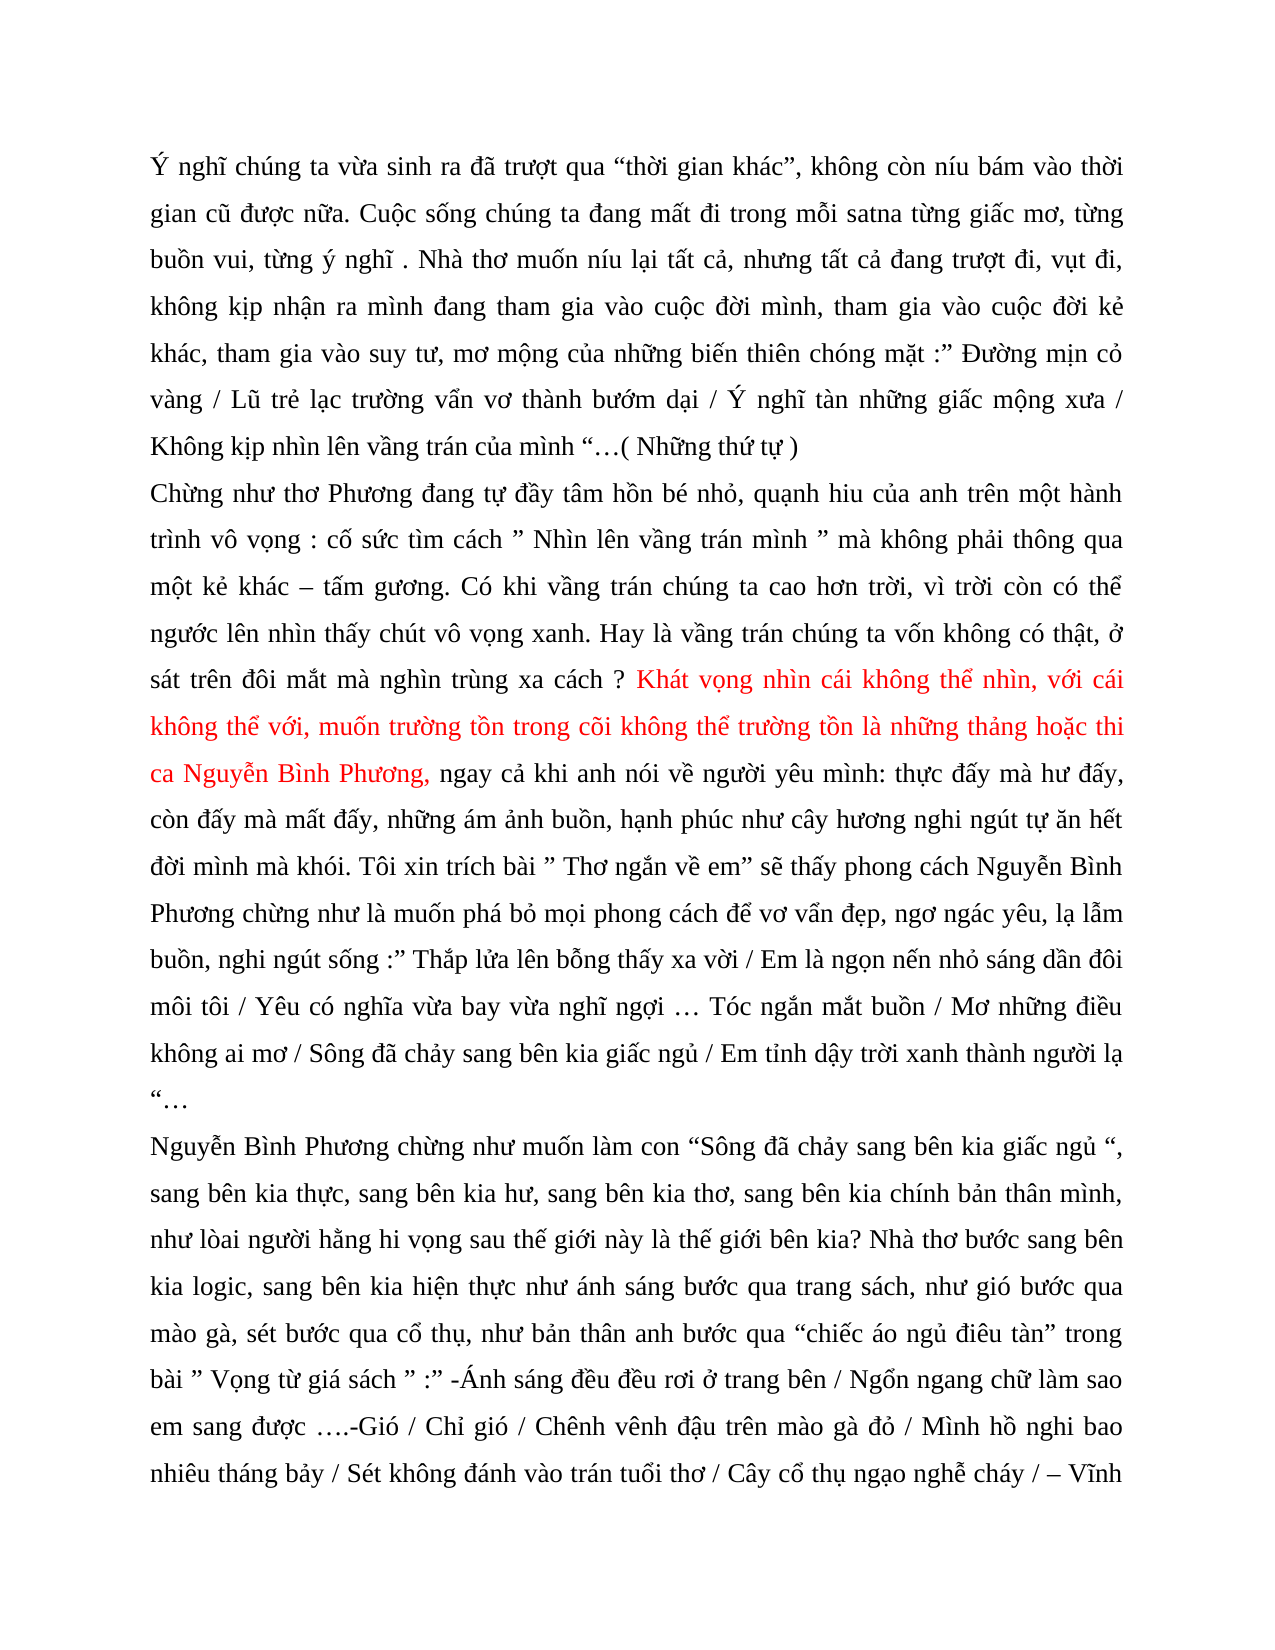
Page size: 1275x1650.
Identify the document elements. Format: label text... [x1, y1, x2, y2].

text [150, 1130, 1125, 1488]
text Chừng như thơ Phương đang tự đầy tâm hồn bé nhỏ, quạnh hiu của anh trên một hành trình vô vọng : cố sức tìm cách ” Nhìn lên vầng trán mình ” mà không phải thông qua một kẻ khác – tấm gương. Có khi vầng trán chúng ta cao hơn trời, vì trời còn có thể ngước lên nhìn thấy chút vô vọng xanh. Hay là vầng trán chúng ta vốn không có thật, ở sát trên đôi mắt mà nghìn trùng xa cách ? Khát vọng nhìn cái không thể nhìn, với cái không thể với, muốn trường tồn trong cõi không thể trường tồn là những thảng hoặc thi ca Nguyễn Bình Phương, ngay cả khi anh nói về người yêu mình: thực đấy mà hư đấy, còn đấy mà mất đấy, những ám ảnh buồn, hạnh phúc như cây hương nghi ngút tự ăn hết đời mình mà khói. Tôi xin trích bài ” Thơ ngắn về em” sẽ thấy phong cách Nguyễn Bình Phương chừng như là muốn phá bỏ mọi phong cách để vơ vẩn đẹp, ngơ ngác yêu, lạ lẫm buồn, nghi ngút sống :” Thắp lửa lên bỗng thấy xa vời / Em là ngọn nến nhỏ sáng dần đôi môi tôi / Yêu có nghĩa vừa bay vừa nghĩ ngợi … Tóc ngắn mắt buồn / Mơ những điều không ai mơ / Sông đã chảy sang bên kia giấc ngủ / Em tỉnh dậy trời xanh thành người lạ “… [150, 477, 1125, 1114]
text Ý nghĩ chúng ta vừa sinh ra đã trượt qua “thời gian khác”, không còn níu bám vào thời gian cũ được nữa. Cuộc sống chúng ta đang mất đi trong mỗi satna từng giấc mơ, từng buồn vui, từng ý nghĩ . Nhà thơ muốn níu lại tất cả, nhưng tất cả đang trượt đi, vụt đi, không kịp nhận ra mình đang tham gia vào cuộc đời mình, tham gia vào cuộc đời kẻ khác, tham gia vào suy tư, mơ mộng của những biến thiên chóng mặt :” Đường mịn cỏ vàng / Lũ trẻ lạc trường vẩn vơ thành bướm dại / Ý nghĩ tàn những giấc mộng xưa / Không kịp nhìn lên vầng trán của mình “…( Những thứ tự ) [150, 150, 1125, 461]
